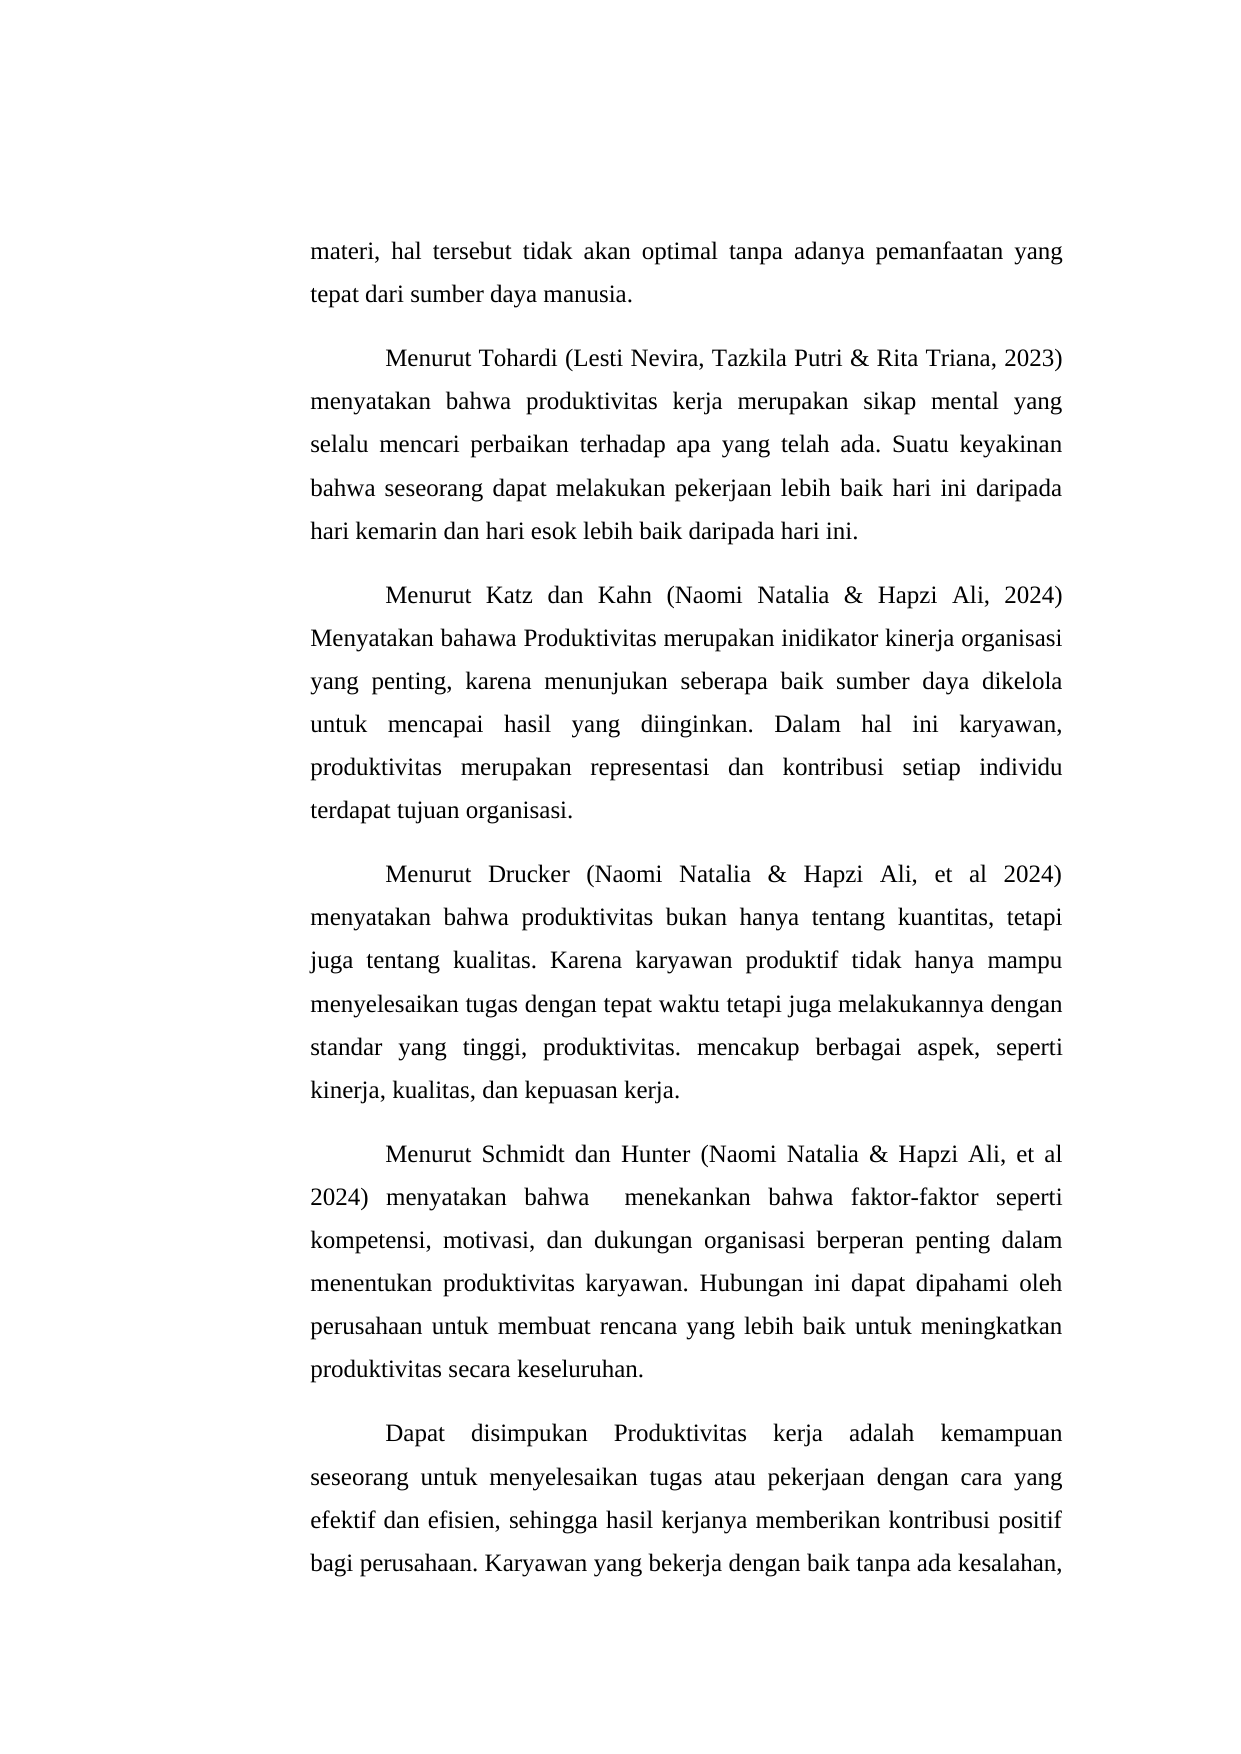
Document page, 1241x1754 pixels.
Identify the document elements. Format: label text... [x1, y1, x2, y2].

text Menurut Drucker (Naomi Natalia & Hapzi Ali, et al 2024) menyatakan bahwa produktivitas bukan hanya tentang kuantitas, tetapi juga tentang kualitas. Karena karyawan produktif tidak hanya mampu menyelesaikan tugas dengan tepat waktu tetapi juga melakukannya dengan standar yang tinggi, produktivitas. mencakup berbagai aspek, seperti kinerja, kualitas, dan kepuasan kerja. [310, 859, 1063, 1104]
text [310, 236, 1063, 308]
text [310, 1418, 1063, 1577]
text Menurut Katz dan Kahn (Naomi Natalia & Hapzi Ali, 2024) Menyatakan bahawa Produktivitas merupakan inidikator kinerja organisasi yang penting, karena menunjukan seberapa baik sumber daya dikelola untuk mencapai hasil yang diinginkan. Dalam hal ini karyawan, produktivitas merupakan representasi dan kontribusi setiap individu terdapat tujuan organisasi. [310, 580, 1063, 824]
text Menurut Tohardi (Lesti Nevira, Tazkila Putri & Rita Triana, 2023) menyatakan bahwa produktivitas kerja merupakan sikap mental yang selalu mencari perbaikan terhadap apa yang telah ada. Suatu keyakinan bahwa seseorang dapat melakukan pekerjaan lebih baik hari ini daripada hari kemarin dan hari esok lebih baik daripada hari ini. [310, 343, 1063, 544]
text Menurut Schmidt dan Hunter (Naomi Natalia & Hapzi Ali, et al 2024) menyatakan bahwa menekankan bahwa faktor-faktor seperti kompetensi, motivasi, dan dukungan organisasi berperan penting dalam menentukan produktivitas karyawan. Hubungan ini dapat dipahami oleh perusahaan untuk membuat rencana yang lebih baik untuk meningkatkan produktivitas secara keseluruhan. [310, 1139, 1063, 1383]
